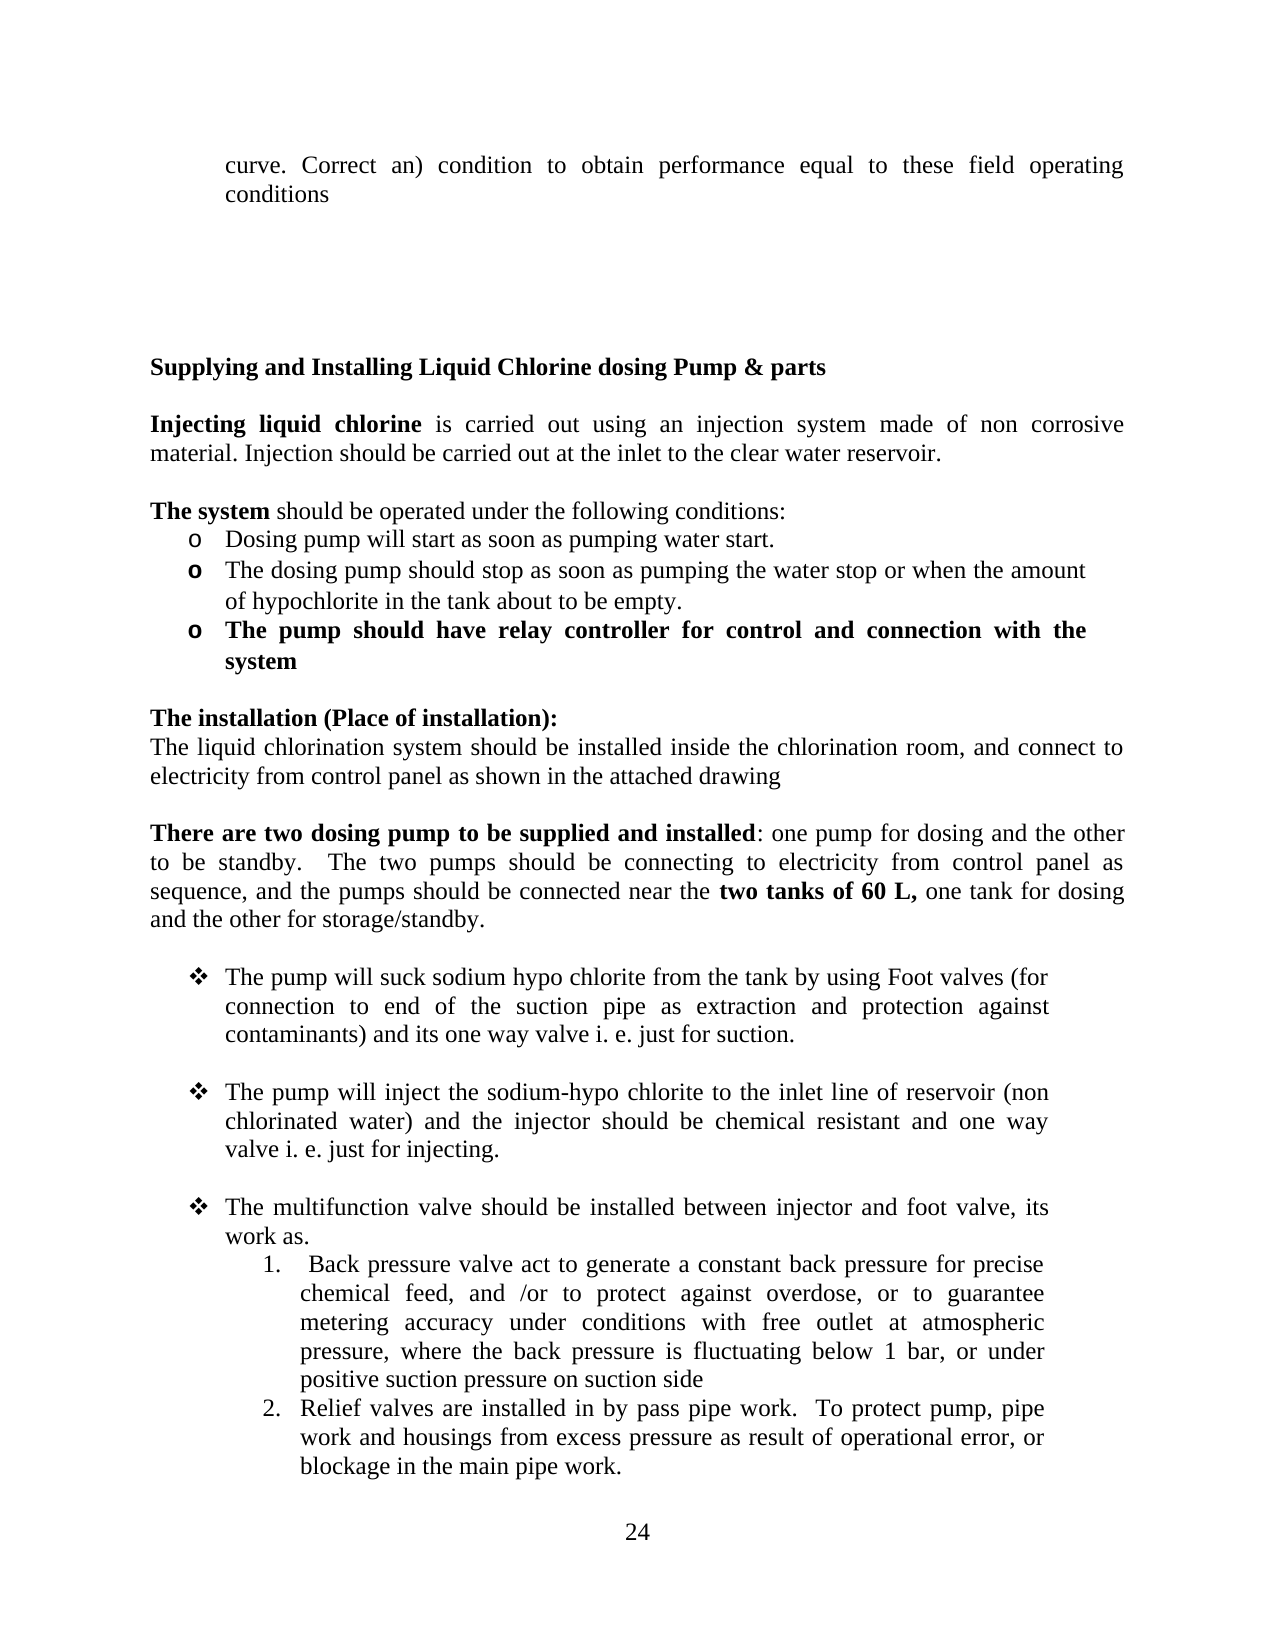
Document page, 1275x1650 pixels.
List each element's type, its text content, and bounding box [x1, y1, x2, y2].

text Supplying and Installing Liquid Chlorine dosing Pump & parts [150, 352, 1125, 381]
text The liquid chlorination system should be installed inside the chlorination room, and connect to electricity from control panel as shown in the attached drawing [150, 732, 1125, 789]
text There are two dosing pump to be supplied and installed: one pump for dosing and the other to be standby. The two pumps should be connecting to electricity from control panel as sequence, and the pumps should be connected near the two tanks of 60 L, one tank for dosing and the other for storage/standby. [150, 818, 1125, 933]
list The multifunction valve should be installed between injector and foot valve, its work as. [187, 1192, 1050, 1249]
list The pump should have relay controller for control and connection with the system [187, 615, 1087, 674]
text The system should be operated under the following conditions: [150, 496, 1125, 524]
text Injecting liquid chlorine is carried out using an injection system made of non corrosive material. Injection should be carried out at the inlet to the clear water reservoir. [150, 409, 1125, 467]
list Relief valves are installed in by pass pipe work. To protect pump, pipe work and housings from excess pressure as result of operational error, or blockage in the main pipe work. [262, 1393, 1045, 1479]
text The installation (Place of installation): [150, 703, 1125, 732]
list The pump will inject the sodium-hypo chlorite to the inlet line of reservoir (non chlorinated water) and the injector should be chemical resistant and one way valve i. e. just for injecting. [187, 1077, 1050, 1163]
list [187, 150, 1125, 208]
list The pump will suck sodium hypo chlorite from the tank by using Foot valves (for connection to end of the suction pipe as extraction and protection against contaminants) and its one way valve i. e. just for suction. [187, 962, 1050, 1048]
list Dosing pump will start as soon as pumping water start. [187, 524, 1050, 555]
list Back pressure valve act to generate a constant back pressure for precise chemical feed, and /or to protect against overdose, or to guarantee metering accuracy under conditions with free outlet at atmospheric pressure, where the back pressure is fluctuating below 1 bar, or under positive suction pressure on suction side [262, 1249, 1045, 1393]
list The dosing pump should stop as soon as pumping the water stop or when the amount of hypochlorite in the tank about to be empty. [187, 555, 1087, 615]
